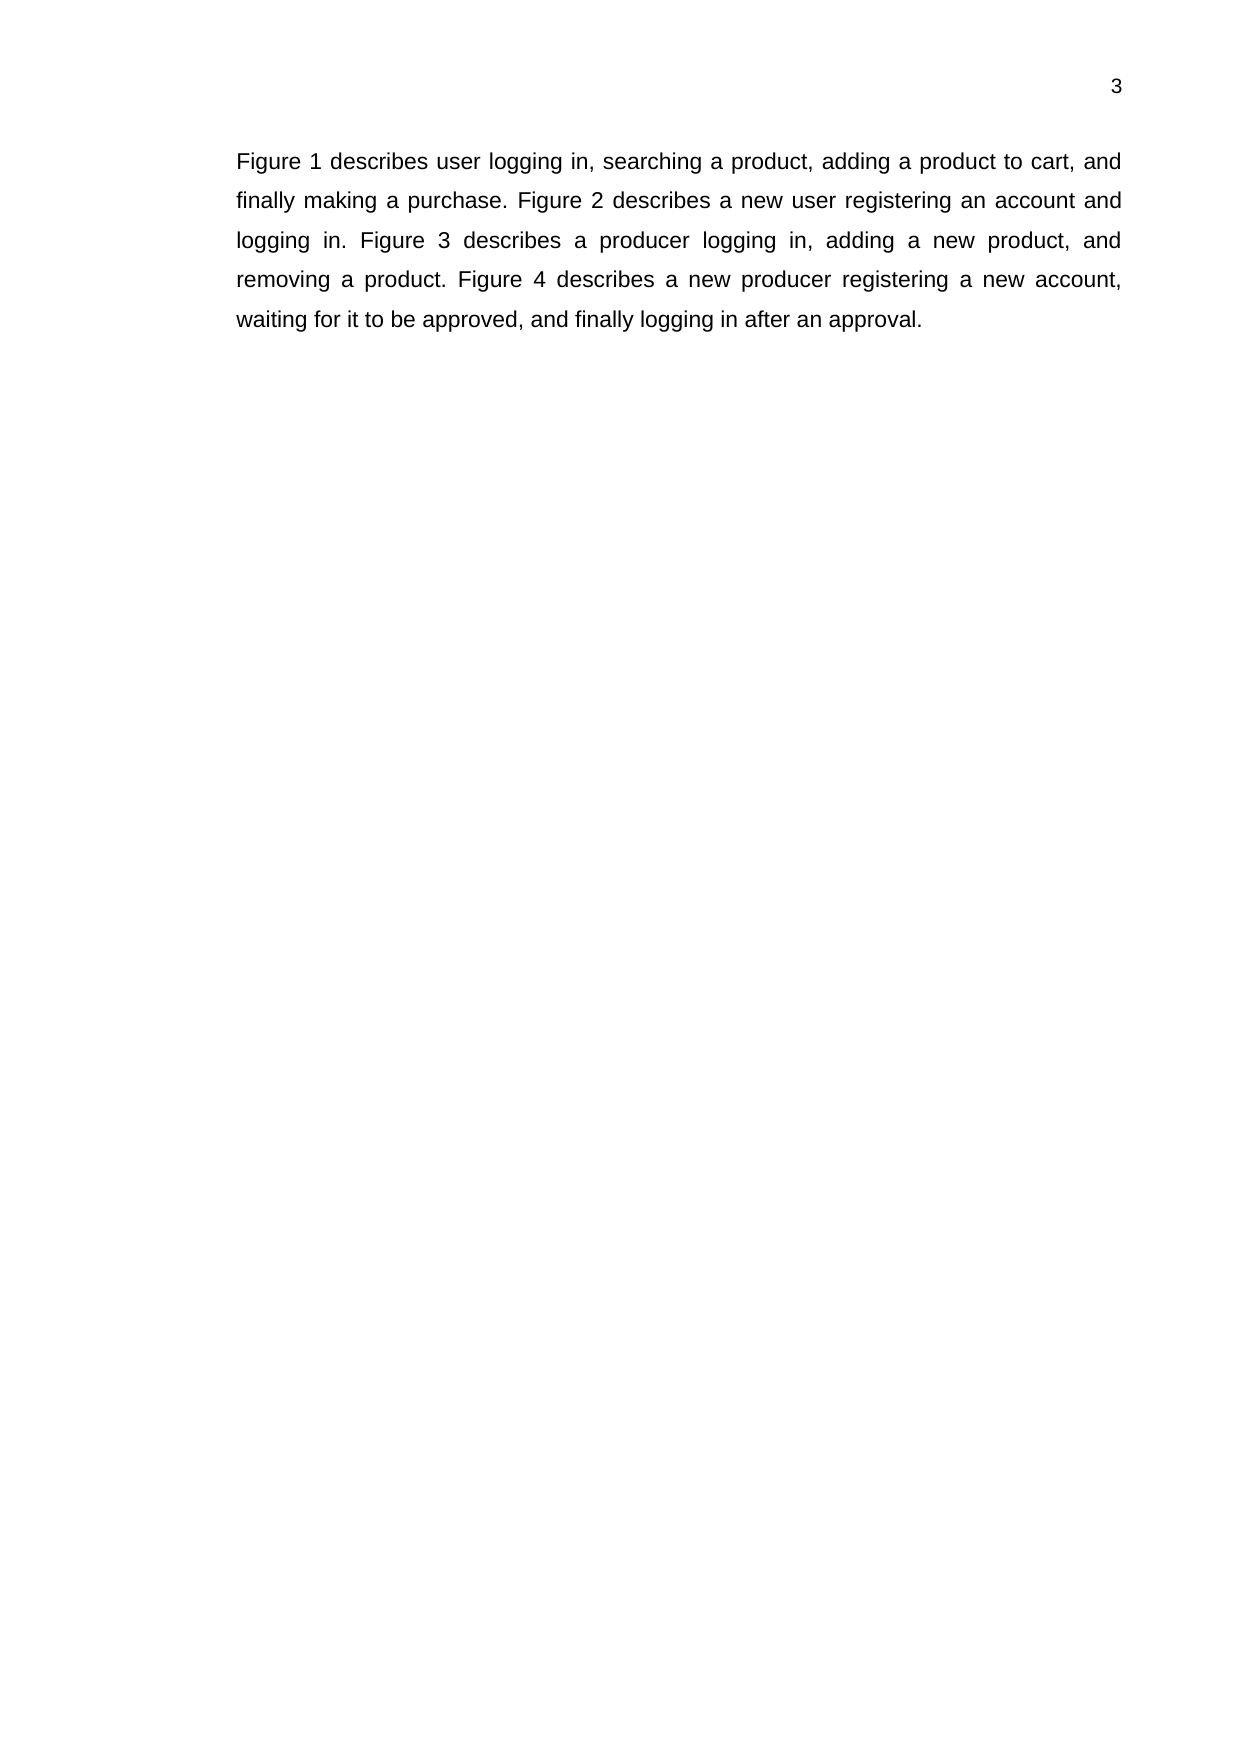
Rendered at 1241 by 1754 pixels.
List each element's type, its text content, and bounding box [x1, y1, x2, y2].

text Figure 1 describes user logging in, searching a product, adding a product to cart, and finally making a purchase. Figure 2 describes a new user registering an account and logging in. Figure 3 describes a producer logging in, adding a new product, and removing a product. Figure 4 describes a new producer registering a new account, waiting for it to be approved, and finally logging in after an approval. [236, 148, 1122, 332]
